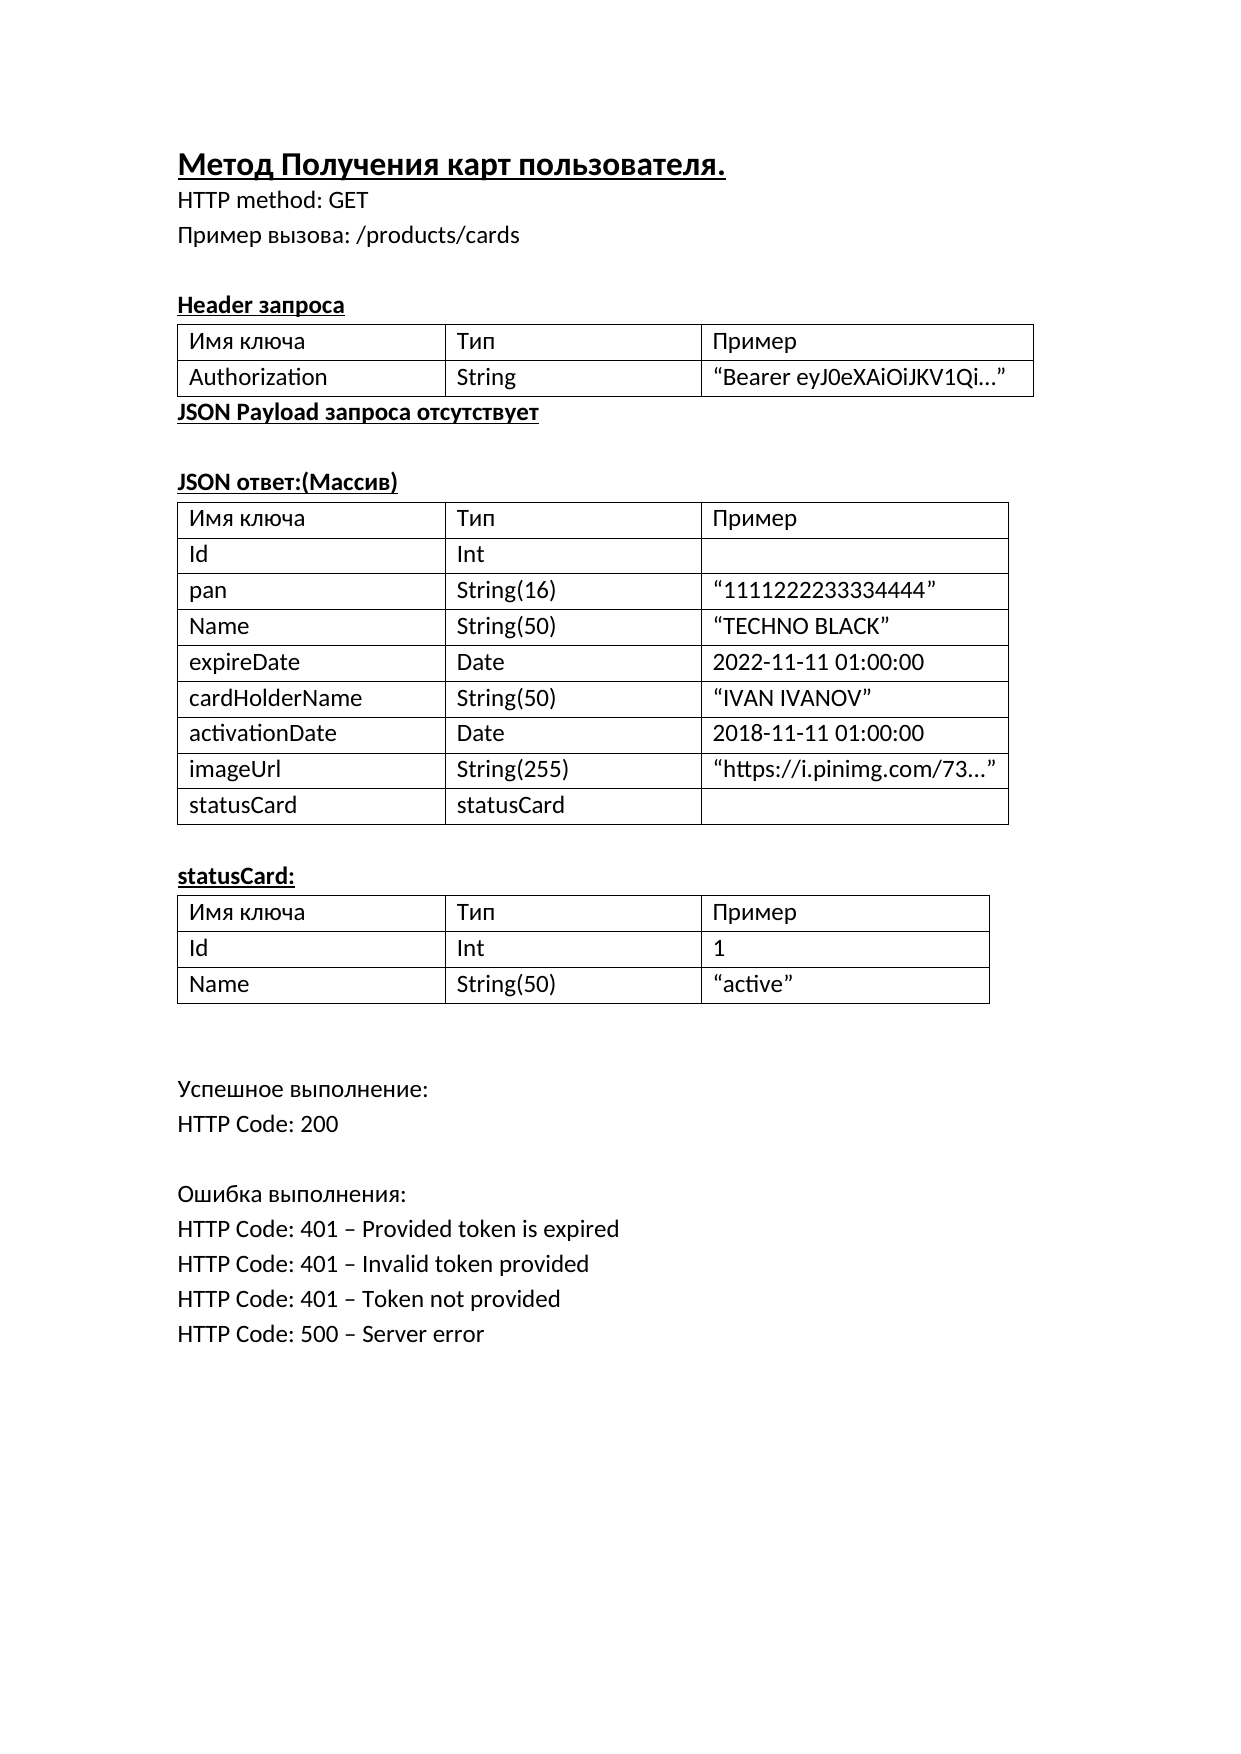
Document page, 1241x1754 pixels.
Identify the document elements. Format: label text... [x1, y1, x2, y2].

table_cell expireDate [178, 646, 445, 681]
table_cell Name [178, 968, 445, 1003]
table_header Имя ключа [178, 896, 445, 931]
table_cell pan [178, 574, 445, 609]
table_cell String [446, 361, 701, 396]
table_cell Int [446, 539, 701, 573]
table_cell Authorization [178, 361, 445, 396]
table_cell String(16) [446, 574, 701, 609]
text Header запросa [177, 289, 1152, 319]
text HTTP method: GET [177, 184, 1152, 214]
table_cell String(255) [446, 754, 701, 788]
table_cell Date [446, 718, 701, 752]
table_header Имя ключа [178, 503, 445, 537]
table_cell “Bearer eyJ0eXAiOiJKV1Qi…” [702, 361, 1033, 396]
table_header Тип [446, 503, 701, 537]
text HTTP Code: 200 [177, 1109, 1152, 1139]
table_cell 1 [702, 932, 989, 967]
table_cell String(50) [446, 682, 701, 717]
table_cell Id [178, 932, 445, 967]
table_cell String(50) [446, 968, 701, 1003]
text JSON Payload запросa отсутствует [177, 397, 1152, 427]
table_cell “TECHNO BLACK” [702, 610, 1008, 645]
table_header Тип [446, 325, 701, 360]
table_cell 2022-11-11 01:00:00 [702, 646, 1008, 681]
table_cell Id [178, 539, 445, 573]
table_cell cardHolderName [178, 682, 445, 717]
table_header Пример [702, 503, 1008, 537]
table_cell String(50) [446, 610, 701, 645]
subtitle Метод Получения карт пользователя. [177, 143, 1152, 184]
table_header Пример [702, 325, 1033, 360]
table_cell “https://i.pinimg.com/73...” [702, 754, 1008, 788]
table_cell activationDate [178, 718, 445, 752]
table_cell Int [446, 932, 701, 967]
table_header Тип [446, 896, 701, 931]
text Успешное выполнение: [177, 1074, 1152, 1104]
text HTTP Code: 401 – Token not provided [177, 1284, 1152, 1314]
table_cell statusCard [446, 789, 701, 824]
text HTTP Code: 500 – Server error [177, 1319, 1152, 1349]
text statusCard: [177, 860, 1152, 891]
table_cell “1111222233334444” [702, 574, 1008, 609]
table_header Имя ключа [178, 325, 445, 360]
table_cell Name [178, 610, 445, 645]
table_cell [702, 539, 1008, 573]
table_cell “active” [702, 968, 989, 1003]
table_cell Date [446, 646, 701, 681]
table_cell “IVAN IVANOV” [702, 682, 1008, 717]
table_cell 2018-11-11 01:00:00 [702, 718, 1008, 752]
text HTTP Code: 401 – Provided token is expired [177, 1214, 1152, 1244]
text HTTP Code: 401 – Invalid token provided [177, 1249, 1152, 1279]
table_cell statusCard [178, 789, 445, 824]
table_header Пример [702, 896, 989, 931]
text Ошибка выполнения: [177, 1179, 1152, 1209]
text Пример вызова: /products/cards [177, 219, 1152, 249]
table_cell imageUrl [178, 754, 445, 788]
table_cell [702, 789, 1008, 824]
text JSON ответ:(Массив) [177, 467, 1152, 497]
